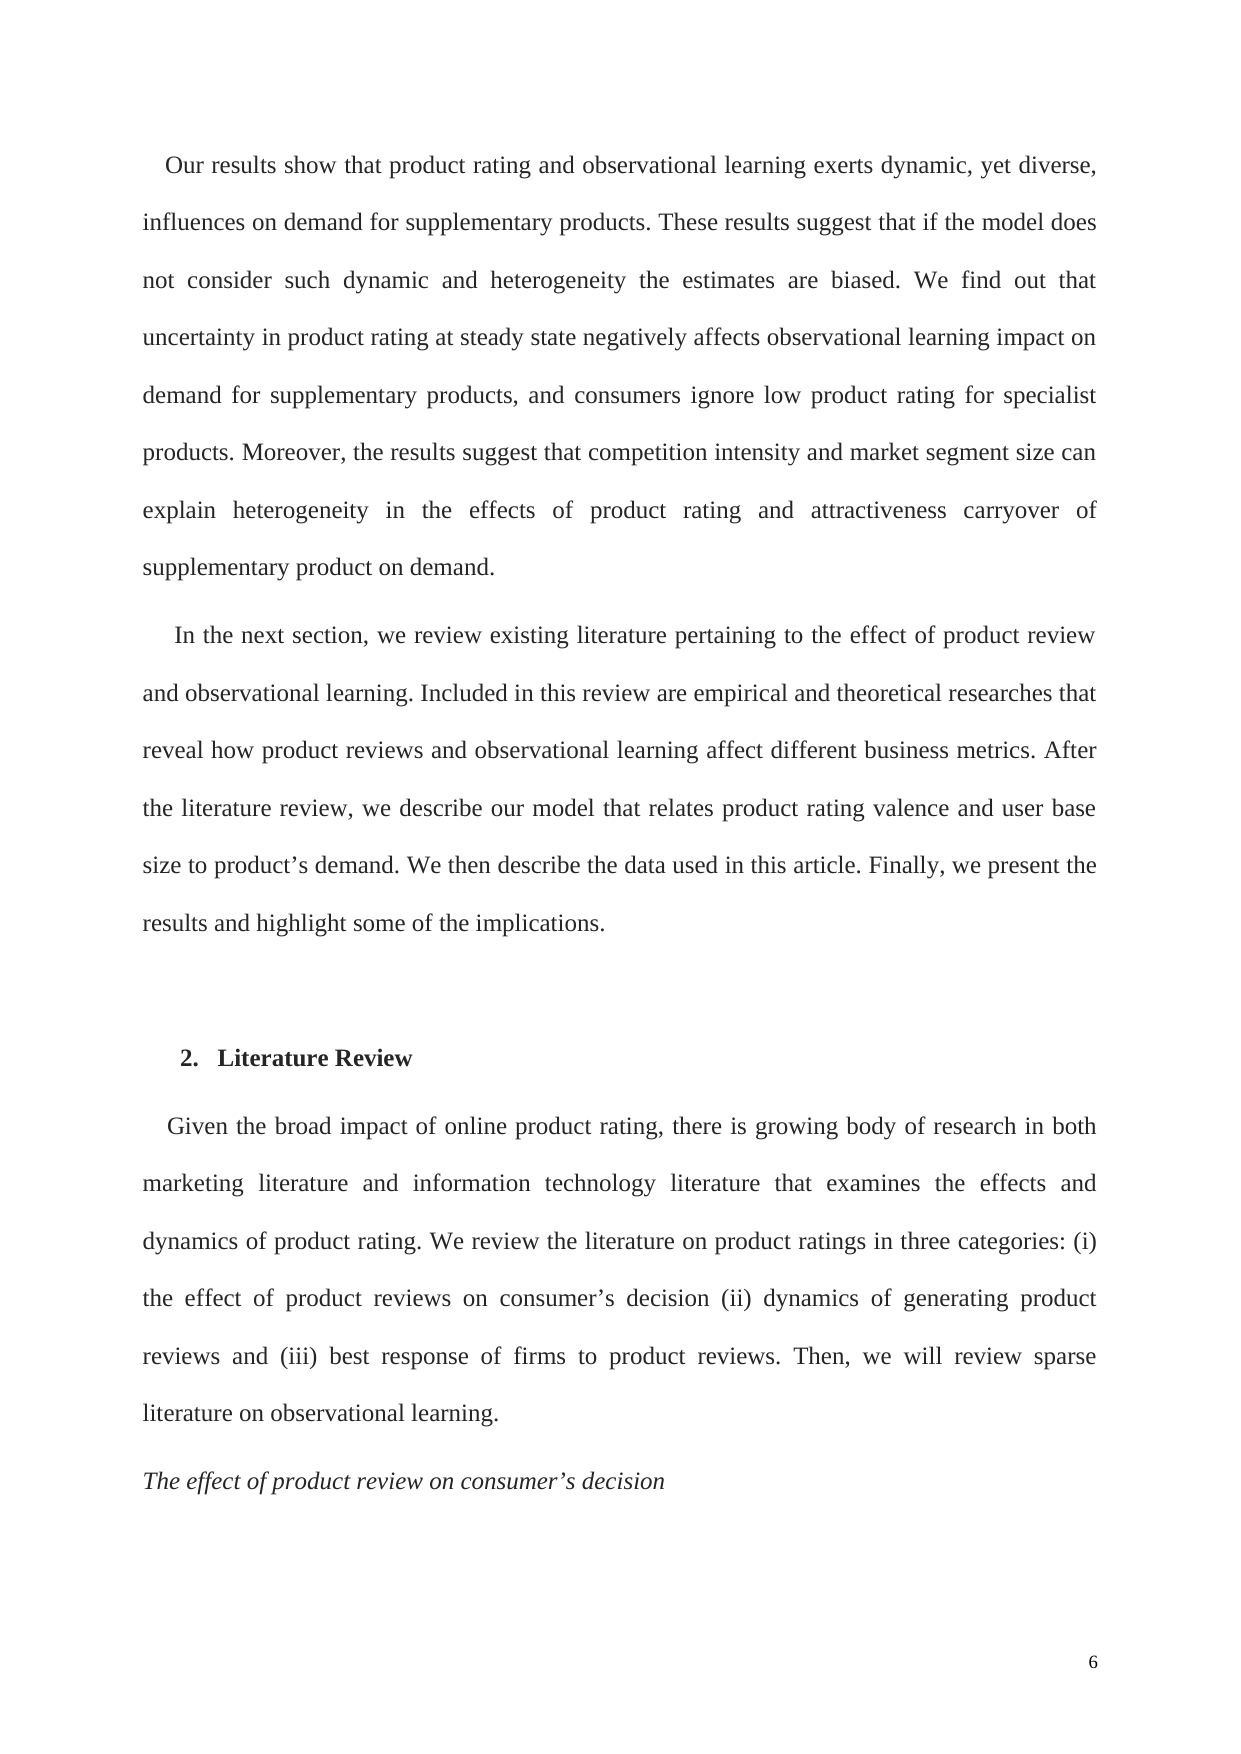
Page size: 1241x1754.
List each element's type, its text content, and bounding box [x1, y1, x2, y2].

text Our results show that product rating and observational learning exerts dynamic, yet diverse, influences on demand for supplementary products. These results suggest that if the model does not consider such dynamic and heterogeneity the estimates are biased. We find out that uncertainty in product rating at steady state negatively affects observational learning impact on demand for supplementary products, and consumers ignore low product rating for specialist products. Moreover, the results suggest that competition intensity and market segment size can explain heterogeneity in the effects of product rating and attractiveness carryover of supplementary product on demand. [142, 150, 1098, 581]
list Literature Review [180, 1043, 1098, 1072]
text Given the broad impact of online product rating, there is growing body of research in both marketing literature and information technology literature that examines the effects and dynamics of product rating. We review the literature on product ratings in three categories: (i) the effect of product reviews on consumer’s decision (ii) dynamics of generating product reviews and (iii) best response of firms to product reviews. Then, we will review sparse literature on observational learning. [142, 1111, 1098, 1427]
text In the next section, we review existing literature pertaining to the effect of product review and observational learning. Included in this review are empirical and theoretical researches that reveal how product reviews and observational learning affect different business metrics. After the literature review, we describe our model that relates product rating valence and user base size to product’s demand. We then describe the data used in this article. Finally, we present the results and highlight some of the implications. [142, 620, 1098, 936]
text The effect of product review on consumer’s decision [142, 1466, 1098, 1495]
